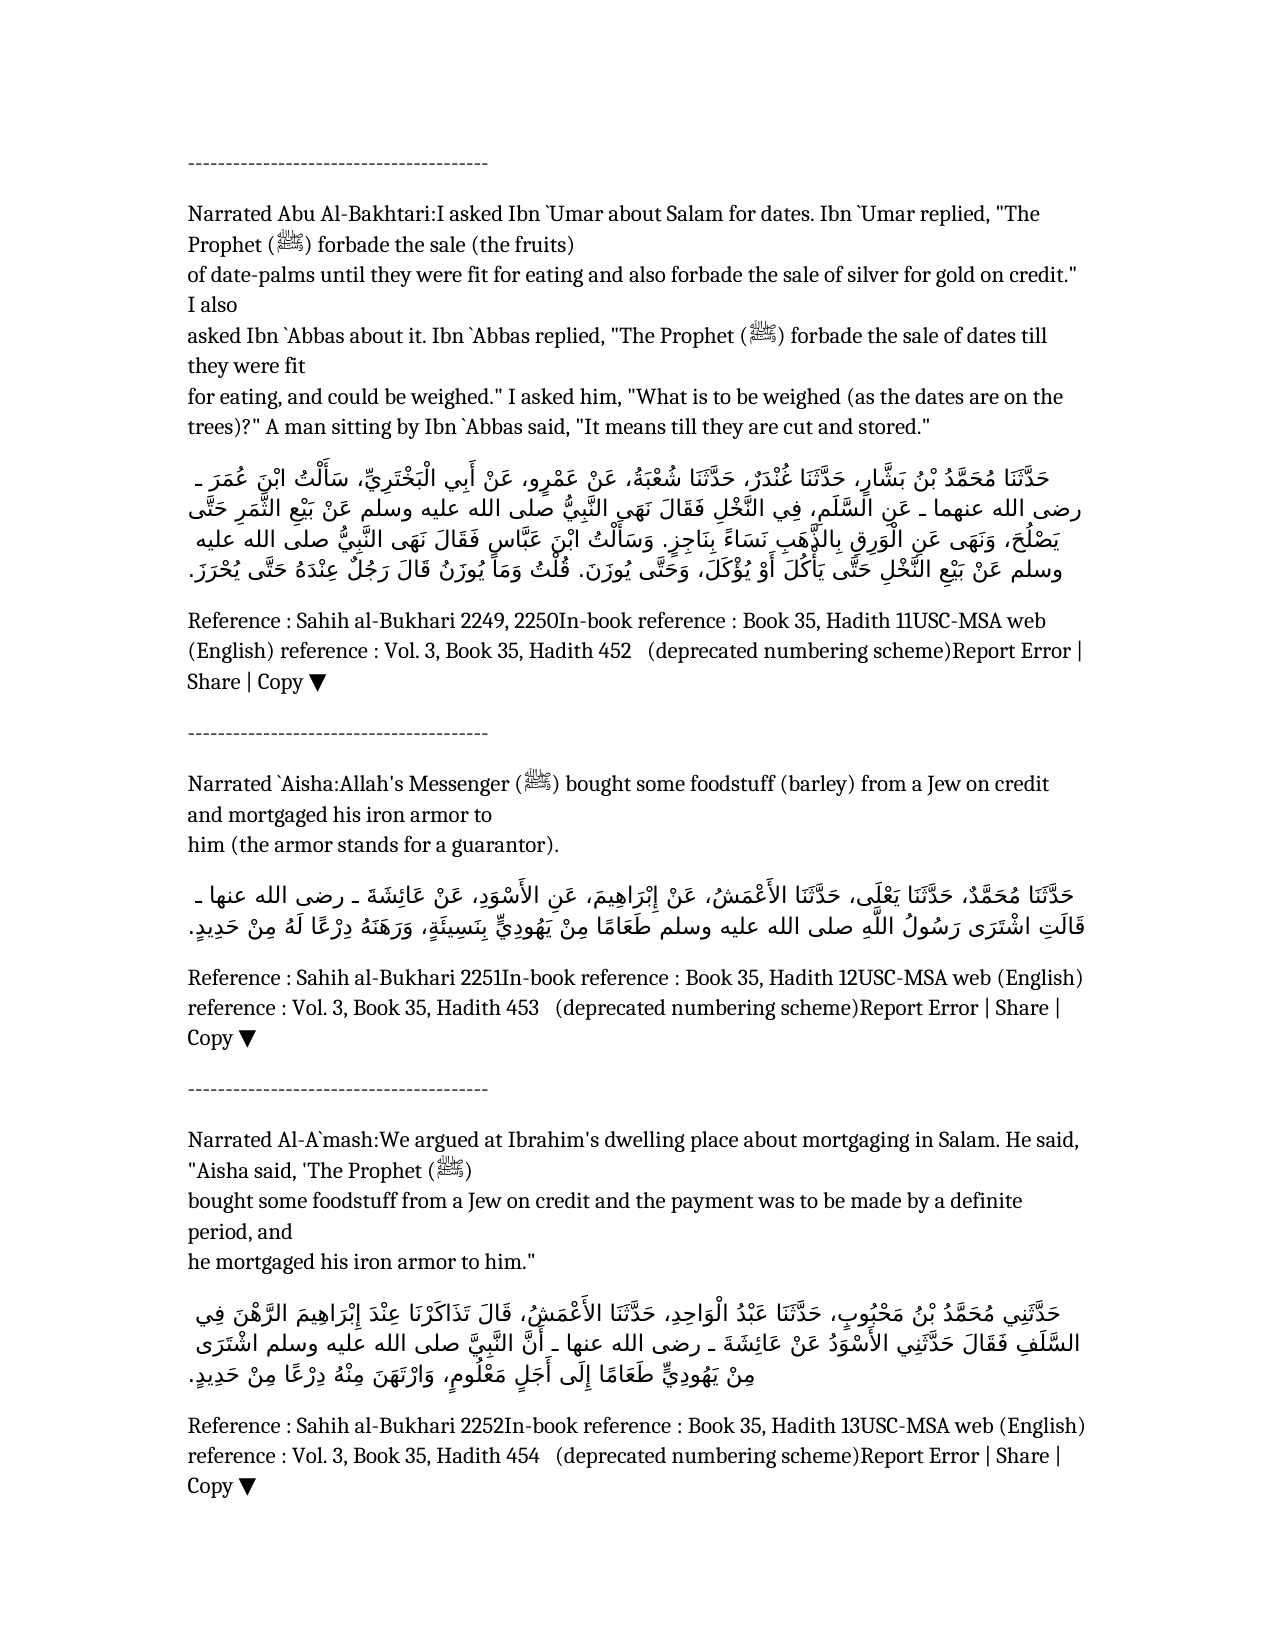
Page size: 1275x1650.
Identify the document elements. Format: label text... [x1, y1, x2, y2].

text حَدَّثَنَا مُحَمَّدُ بْنُ بَشَّارٍ، حَدَّثَنَا غُنْدَرٌ، حَدَّثَنَا شُعْبَةُ، عَنْ عَمْرٍو، عَنْ أَبِي الْبَخْتَرِيِّ، سَأَلْتُ ابْنَ عُمَرَ ـ رضى الله عنهما ـ عَنِ السَّلَمِ، فِي النَّخْلِ فَقَالَ نَهَى النَّبِيُّ صلى الله عليه وسلم عَنْ بَيْعِ الثَّمَرِ حَتَّى يَصْلُحَ، وَنَهَى عَنِ الْوَرِقِ بِالذَّهَبِ نَسَاءً بِنَاجِزٍ‏.‏ وَسَأَلْتُ ابْنَ عَبَّاسٍ فَقَالَ نَهَى النَّبِيُّ صلى الله عليه وسلم عَنْ بَيْعِ النَّخْلِ حَتَّى يَأْكُلَ أَوْ يُؤْكَلَ، وَحَتَّى يُوزَنَ‏.‏ قُلْتُ وَمَا يُوزَنُ قَالَ رَجُلٌ عِنْدَهُ حَتَّى يُحْرَزَ‏.‏ [187, 465, 1087, 583]
text Narrated Abu Al-Bakhtari:I asked Ibn `Umar about Salam for dates. Ibn `Umar replied, "The Prophet (ﷺ) forbade the sale (the fruits) of date-palms until they were fit for eating and also forbade the sale of silver for gold on credit." I also asked Ibn `Abbas about it. Ibn `Abbas replied, "The Prophet (ﷺ) forbade the sale of dates till they were fit for eating, and could be weighed." I asked him, "What is to be weighed (as the dates are on the trees)?" A man sitting by Ibn `Abbas said, "It means till they are cut and stored." [187, 201, 1087, 440]
text ---------------------------------------- [187, 719, 1087, 746]
text Reference : Sahih al-Bukhari 2249, 2250In-book reference : Book 35, Hadith 11USC-MSA web (English) reference : Vol. 3, Book 35, Hadith 452 (deprecated numbering scheme)Report Error | Share | Copy ▼ [187, 608, 1087, 695]
text ---------------------------------------- [187, 150, 1087, 176]
text Narrated Al-A`mash:We argued at Ibrahim's dwelling place about mortgaging in Salam. He said, "Aisha said, 'The Prophet (ﷺ) bought some foodstuff from a Jew on credit and the payment was to be made by a definite period, and he mortgaged his iron armor to him." [187, 1127, 1087, 1275]
text Reference : Sahih al-Bukhari 2252In-book reference : Book 35, Hadith 13USC-MSA web (English) reference : Vol. 3, Book 35, Hadith 454 (deprecated numbering scheme)Report Error | Share | Copy ▼ [187, 1412, 1087, 1499]
text Narrated `Aisha:Allah's Messenger (ﷺ) bought some foodstuff (barley) from a Jew on credit and mortgaged his iron armor to him (the armor stands for a guarantor). [187, 771, 1087, 858]
text حَدَّثَنِي مُحَمَّدُ بْنُ مَحْبُوبٍ، حَدَّثَنَا عَبْدُ الْوَاحِدِ، حَدَّثَنَا الأَعْمَشُ، قَالَ تَذَاكَرْنَا عِنْدَ إِبْرَاهِيمَ الرَّهْنَ فِي السَّلَفِ فَقَالَ حَدَّثَنِي الأَسْوَدُ عَنْ عَائِشَةَ ـ رضى الله عنها ـ أَنَّ النَّبِيَّ صلى الله عليه وسلم اشْتَرَى مِنْ يَهُودِيٍّ طَعَامًا إِلَى أَجَلٍ مَعْلُومٍ، وَارْتَهَنَ مِنْهُ دِرْعًا مِنْ حَدِيدٍ‏.‏ [187, 1300, 1087, 1388]
text Reference : Sahih al-Bukhari 2251In-book reference : Book 35, Hadith 12USC-MSA web (English) reference : Vol. 3, Book 35, Hadith 453 (deprecated numbering scheme)Report Error | Share | Copy ▼ [187, 965, 1087, 1052]
text حَدَّثَنَا مُحَمَّدٌ، حَدَّثَنَا يَعْلَى، حَدَّثَنَا الأَعْمَشُ، عَنْ إِبْرَاهِيمَ، عَنِ الأَسْوَدِ، عَنْ عَائِشَةَ ـ رضى الله عنها ـ قَالَتِ اشْتَرَى رَسُولُ اللَّهِ صلى الله عليه وسلم طَعَامًا مِنْ يَهُودِيٍّ بِنَسِيئَةٍ، وَرَهَنَهُ دِرْعًا لَهُ مِنْ حَدِيدٍ‏.‏ [187, 883, 1087, 940]
text ---------------------------------------- [187, 1076, 1087, 1103]
